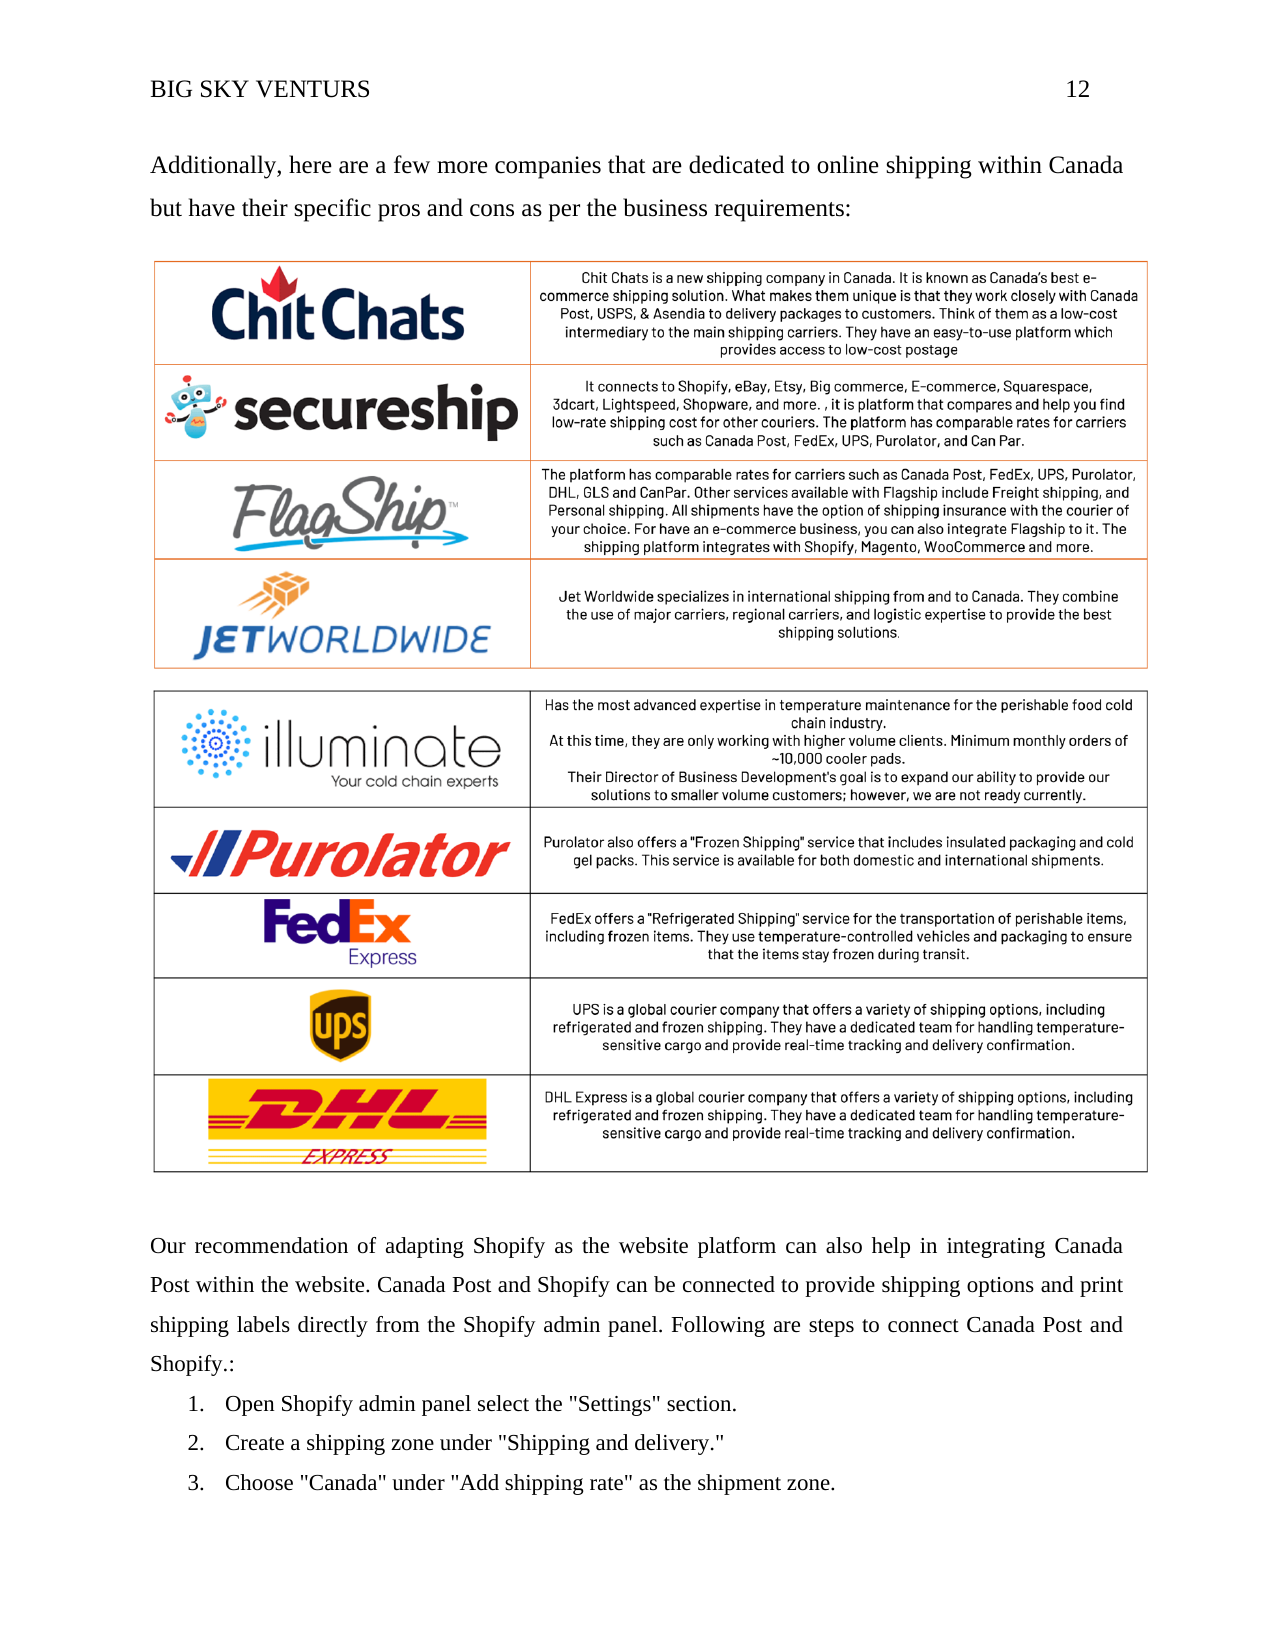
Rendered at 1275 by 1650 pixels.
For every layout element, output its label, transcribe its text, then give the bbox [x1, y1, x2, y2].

picture [150, 257, 1152, 673]
text Additionally, here are a few more companies that are dedicated to online shipping within Canada but have their specific pros and cons as per the business requirements: [150, 150, 1125, 222]
list Create a shipping zone under "Shipping and delivery." [187, 1429, 1125, 1455]
picture [150, 687, 1154, 1177]
list Open Shopify admin panel select the "Settings" section. [187, 1389, 1125, 1416]
list Choose "Canada" under "Add shipping rate" as the shipment zone. [187, 1468, 1125, 1495]
text Our recommendation of adapting Shopify as the website platform can also help in integrating Canada Post within the website. Canada Post and Shopify can be connected to provide shipping options and print shipping labels directly from the Shopify admin panel. Following are steps to connect Canada Post and Shopify.: [150, 1232, 1125, 1376]
